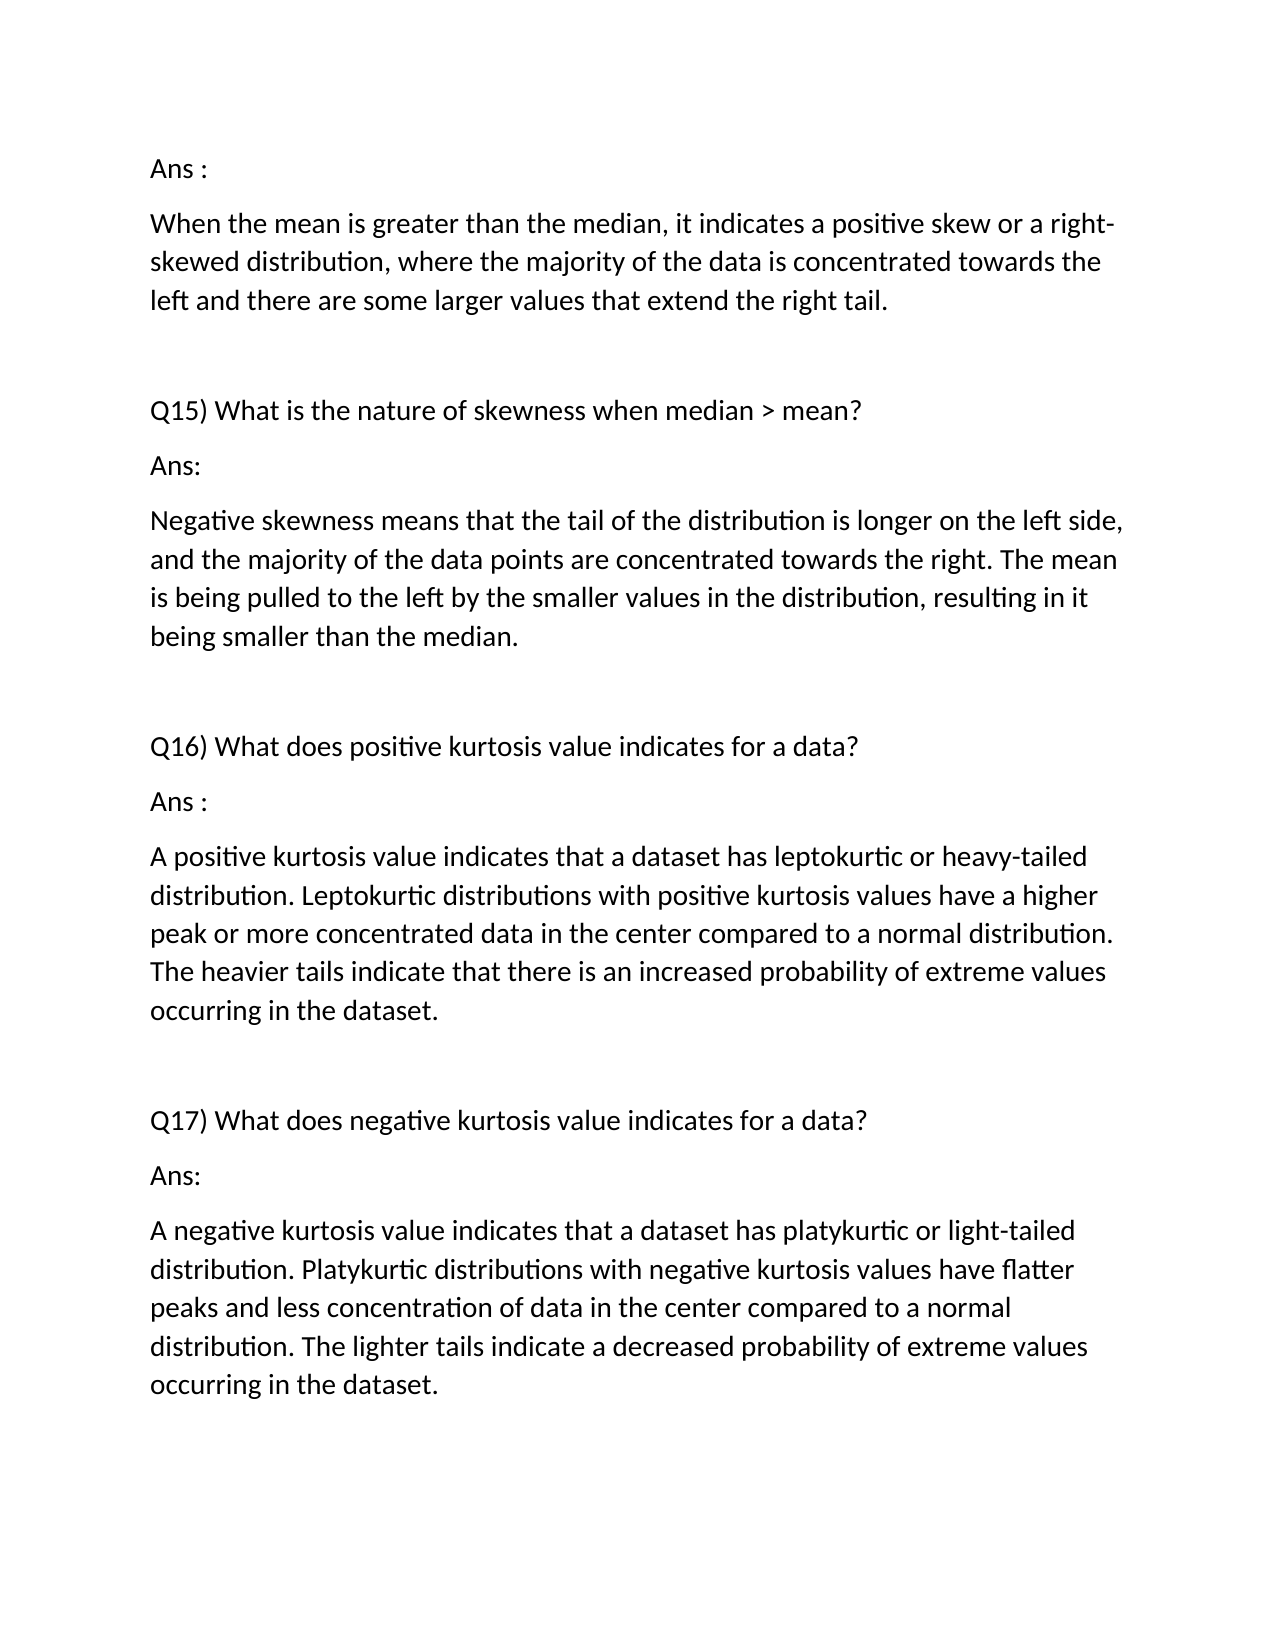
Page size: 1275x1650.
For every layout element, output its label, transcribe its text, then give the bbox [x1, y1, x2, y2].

text Negative skewness means that the tail of the distribution is longer on the left side, and the majority of the data points are concentrated towards the right. The mean is being pulled to the left by the smaller values in the distribution, resulting in it being smaller than the median. [150, 502, 1125, 653]
text Ans : [150, 783, 1125, 819]
text Ans : [150, 150, 1125, 186]
text Ans: [150, 447, 1125, 483]
text Q15) What is the nature of skewness when median > mean? [150, 392, 1125, 428]
text Q17) What does negative kurtosis value indicates for a data? [150, 1102, 1125, 1138]
text A negative kurtosis value indicates that a dataset has platykurtic or light-tailed distribution. Platykurtic distributions with negative kurtosis values have flatter peaks and less concentration of data in the center compared to a normal distribution. The lighter tails indicate a decreased probability of extreme values occurring in the dataset. [150, 1212, 1125, 1402]
text Ans: [150, 1157, 1125, 1193]
text When the mean is greater than the median, it indicates a positive skew or a right-skewed distribution, where the majority of the data is concentrated towards the left and there are some larger values that extend the right tail. [150, 205, 1125, 318]
text A positive kurtosis value indicates that a dataset has leptokurtic or heavy-tailed distribution. Leptokurtic distributions with positive kurtosis values have a higher peak or more concentrated data in the center compared to a normal distribution. The heavier tails indicate that there is an increased probability of extreme values occurring in the dataset. [150, 838, 1125, 1027]
text Q16) What does positive kurtosis value indicates for a data? [150, 728, 1125, 763]
